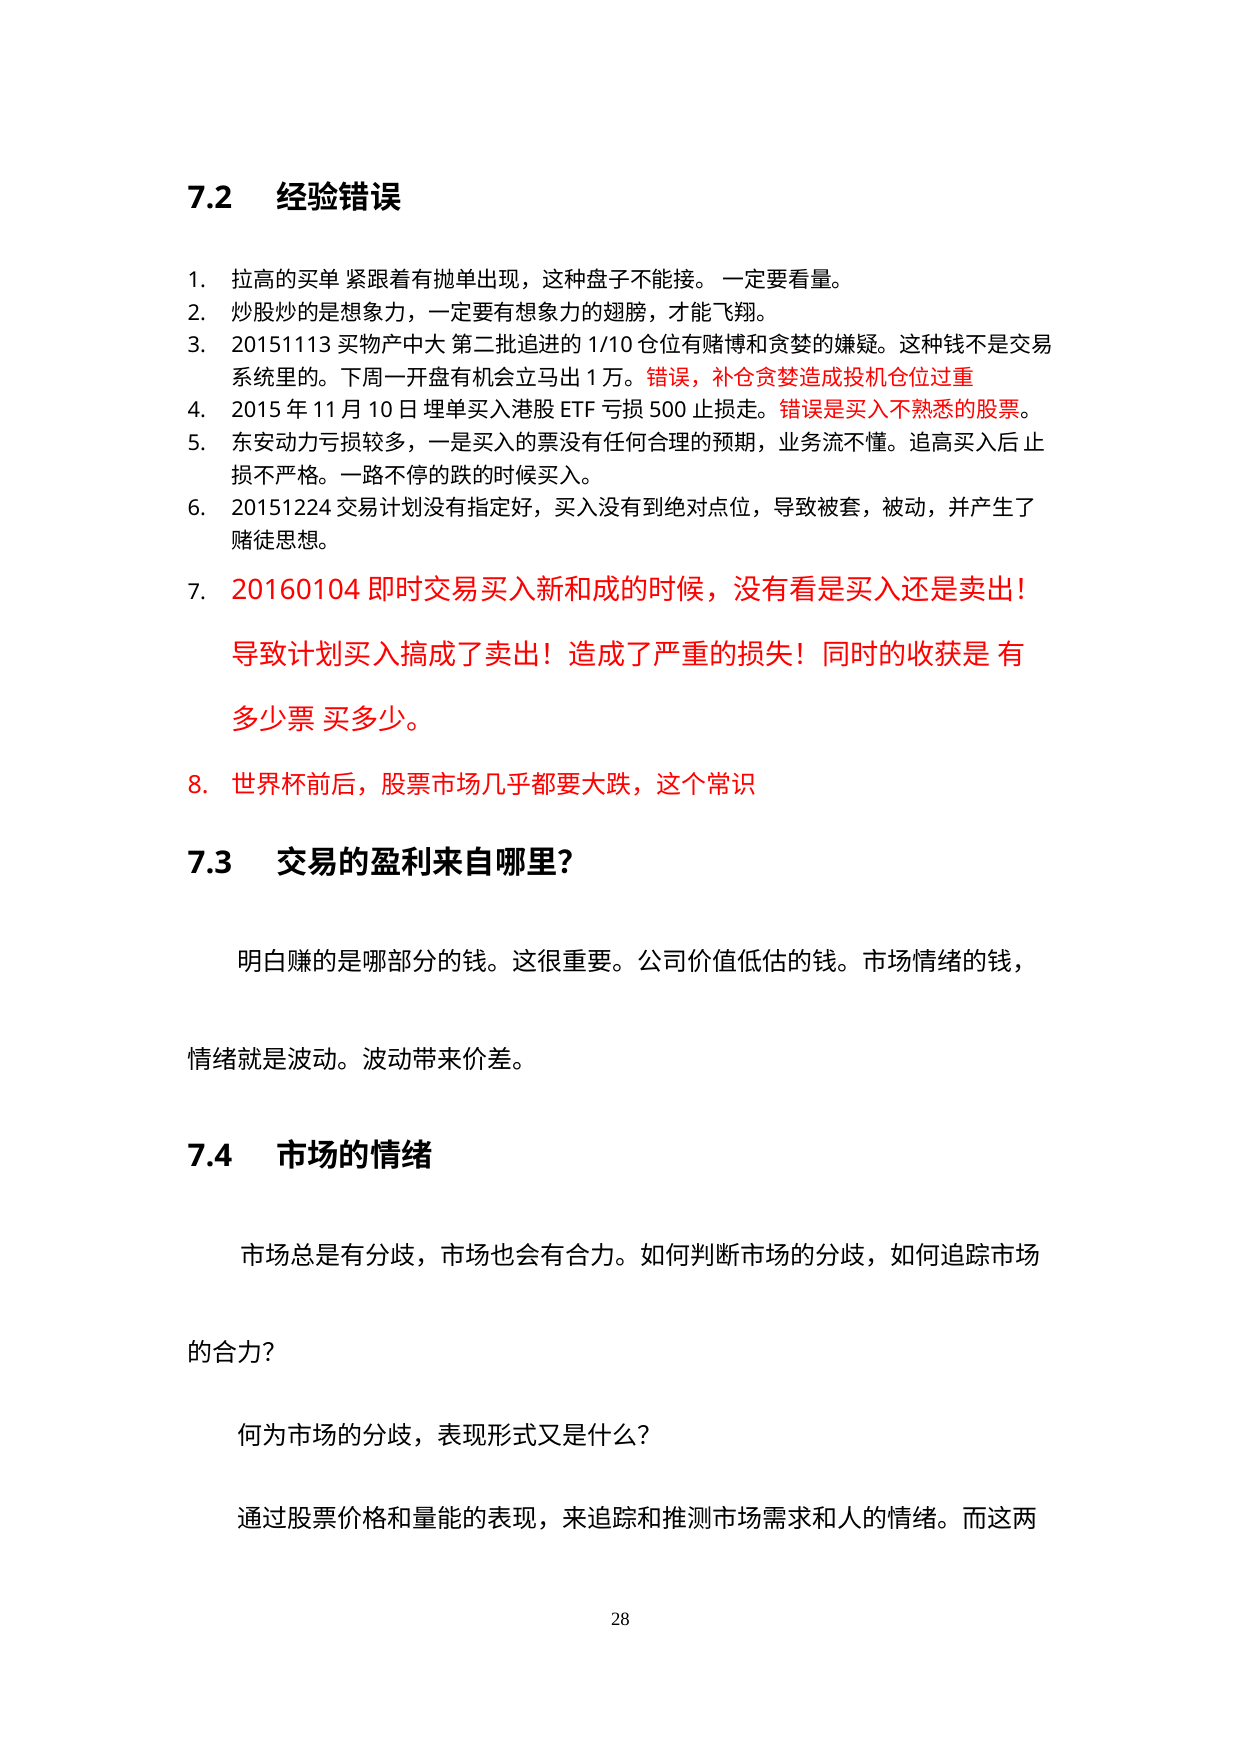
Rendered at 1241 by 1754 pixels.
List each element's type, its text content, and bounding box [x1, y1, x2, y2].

text 明白赚的是哪部分的钱。这很重要。公司价值低估的钱。市场情绪的钱，情绪就是波动。波动带来价差。 [187, 927, 1053, 1090]
subtitle 市场的情绪 [187, 1121, 1053, 1186]
subtitle 经验错误 [187, 162, 1053, 227]
list 东安动力亏损较多，一是买入的票没有任何合理的预期，业务流不懂。追高买入后 止损不严格。一路不停的跌的时候买入。 [187, 425, 1053, 490]
subtitle 交易的盈利来自哪里？ [187, 827, 1053, 892]
list 2015年11月10日 埋单买入港股ETF 亏损500 止损走。错误是买入不熟悉的股票。 [187, 392, 1053, 425]
text 通过股票价格和量能的表现，来追踪和推测市场需求和人的情绪。而这两点是股票价格的决定性因素。 [187, 1484, 1053, 1549]
list 20151224交易计划没有指定好，买入没有到绝对点位，导致被套，被动，并产生了赌徒思想。 [187, 490, 1053, 555]
list 20160104 即时交易买入新和成的时候，没有看是买入还是卖出！导致计划买入搞成了卖出！造成了严重的损失！同时的收获是 有多少票 买多少。 [187, 555, 1053, 750]
list 拉高的买单 紧跟着有抛单出现，这种盘子不能接。 一定要看量。 [187, 262, 1053, 295]
text 市场总是有分歧，市场也会有合力。如何判断市场的分歧，如何追踪市场的合力？ [187, 1221, 1053, 1383]
list 炒股炒的是想象力，一定要有想象力的翅膀，才能飞翔。 [187, 295, 1053, 327]
list 20151113 买物产中大 第二批追进的1/10仓位有赌博和贪婪的嫌疑。这种钱不是交易系统里的。下周一开盘有机会立马出1万。错误，补仓贪婪造成投机仓位过重 [187, 327, 1053, 392]
text 何为市场的分歧，表现形式又是什么？ [187, 1401, 1053, 1466]
list 世界杯前后，股票市场几乎都要大跌，这个常识 [187, 750, 1053, 815]
